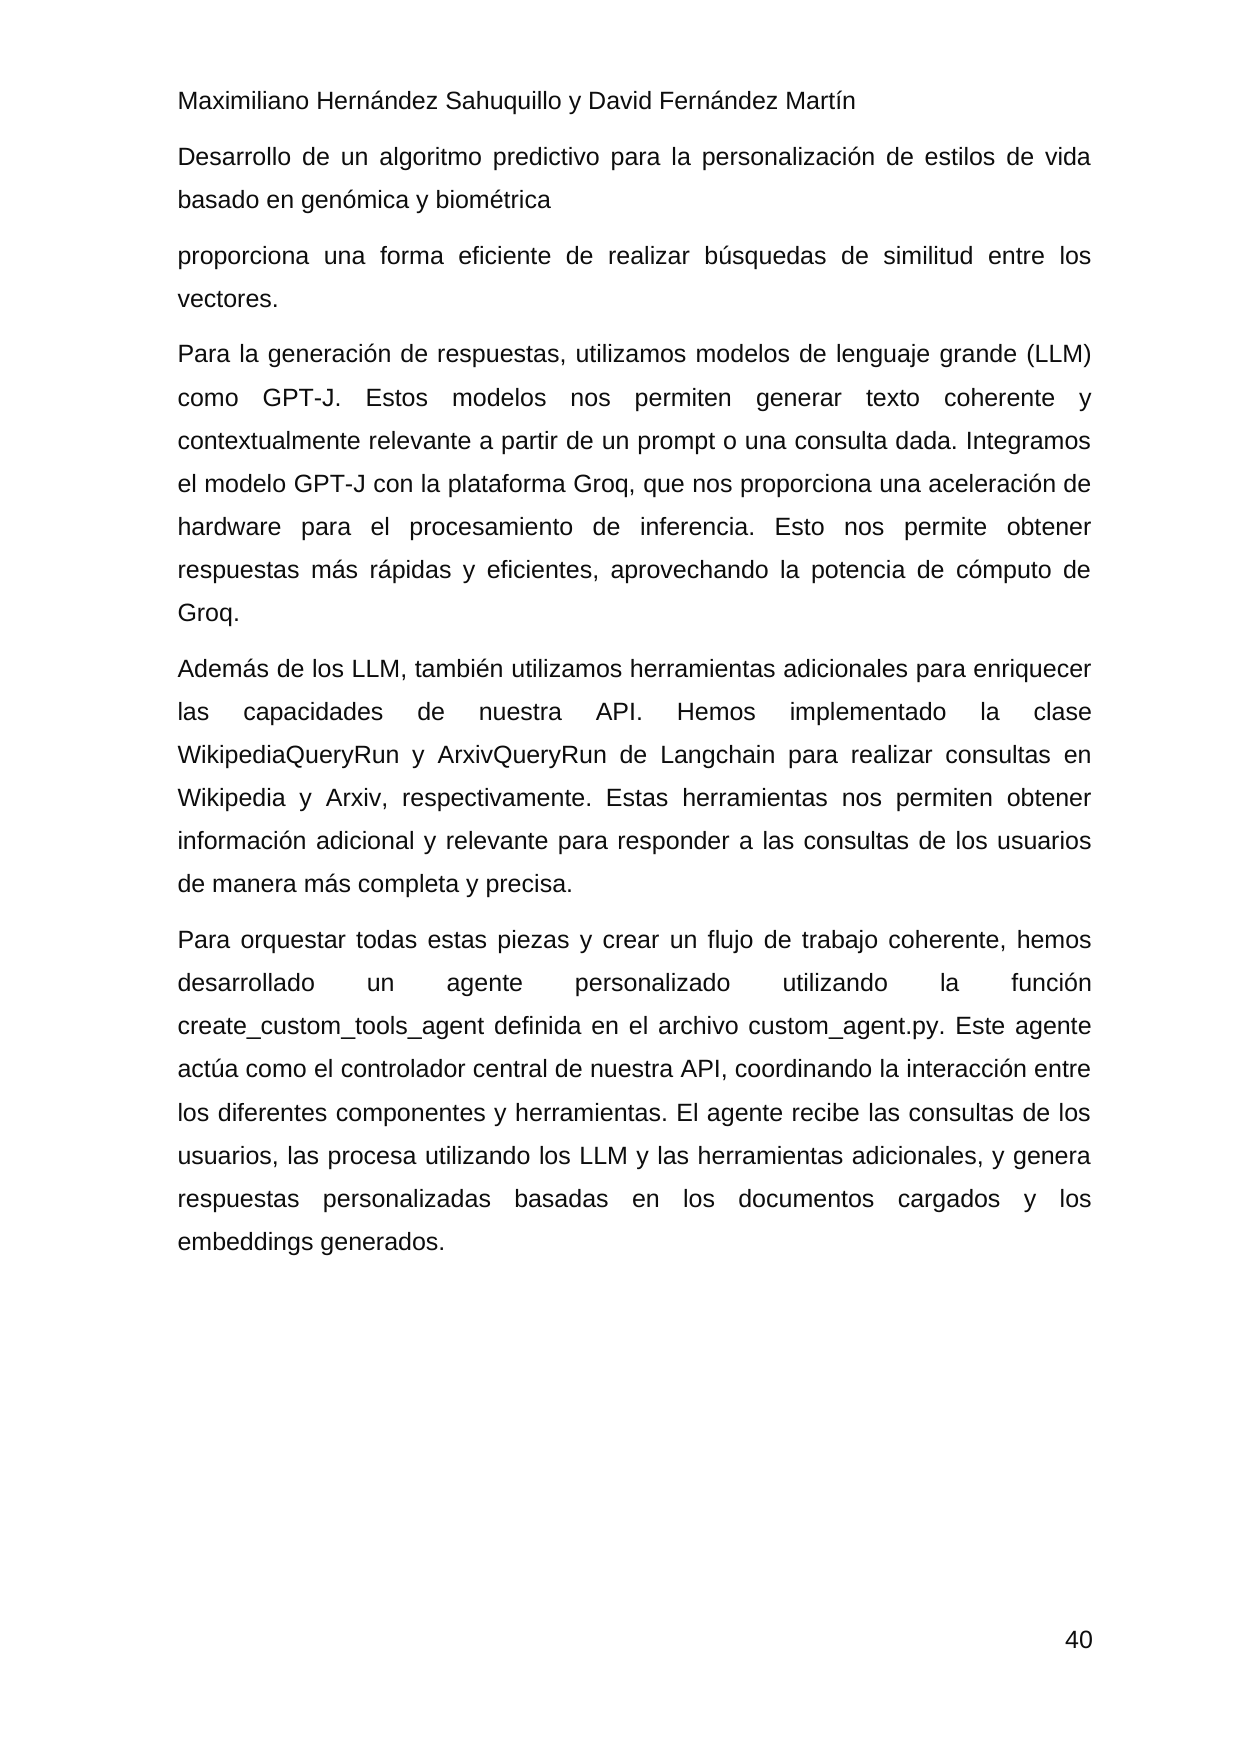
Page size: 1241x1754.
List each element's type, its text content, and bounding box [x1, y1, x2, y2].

text Para la generación de respuestas, utilizamos modelos de lenguaje grande (LLM) como GPT-J. Estos modelos nos permiten generar texto coherente y contextualmente relevante a partir de un prompt o una consulta dada. Integramos el modelo GPT-J con la plataforma Groq, que nos proporciona una aceleración de hardware para el procesamiento de inferencia. Esto nos permite obtener respuestas más rápidas y eficientes, aprovechando la potencia de cómputo de Groq. [177, 339, 1093, 627]
text Además de los LLM, también utilizamos herramientas adicionales para enriquecer las capacidades de nuestra API. Hemos implementado la clase WikipediaQueryRun y ArxivQueryRun de Langchain para realizar consultas en Wikipedia y Arxiv, respectivamente. Estas herramientas nos permiten obtener información adicional y relevante para responder a las consultas de los usuarios de manera más completa y precisa. [177, 654, 1093, 898]
text Para orquestar todas estas piezas y crear un flujo de trabajo coherente, hemos desarrollado un agente personalizado utilizando la función create_custom_tools_agent definida en el archivo custom_agent.py. Este agente actúa como el controlador central de nuestra API, coordinando la interacción entre los diferentes componentes y herramientas. El agente recibe las consultas de los usuarios, las procesa utilizando los LLM y las herramientas adicionales, y genera respuestas personalizadas basadas en los documentos cargados y los embeddings generados. [177, 925, 1093, 1256]
